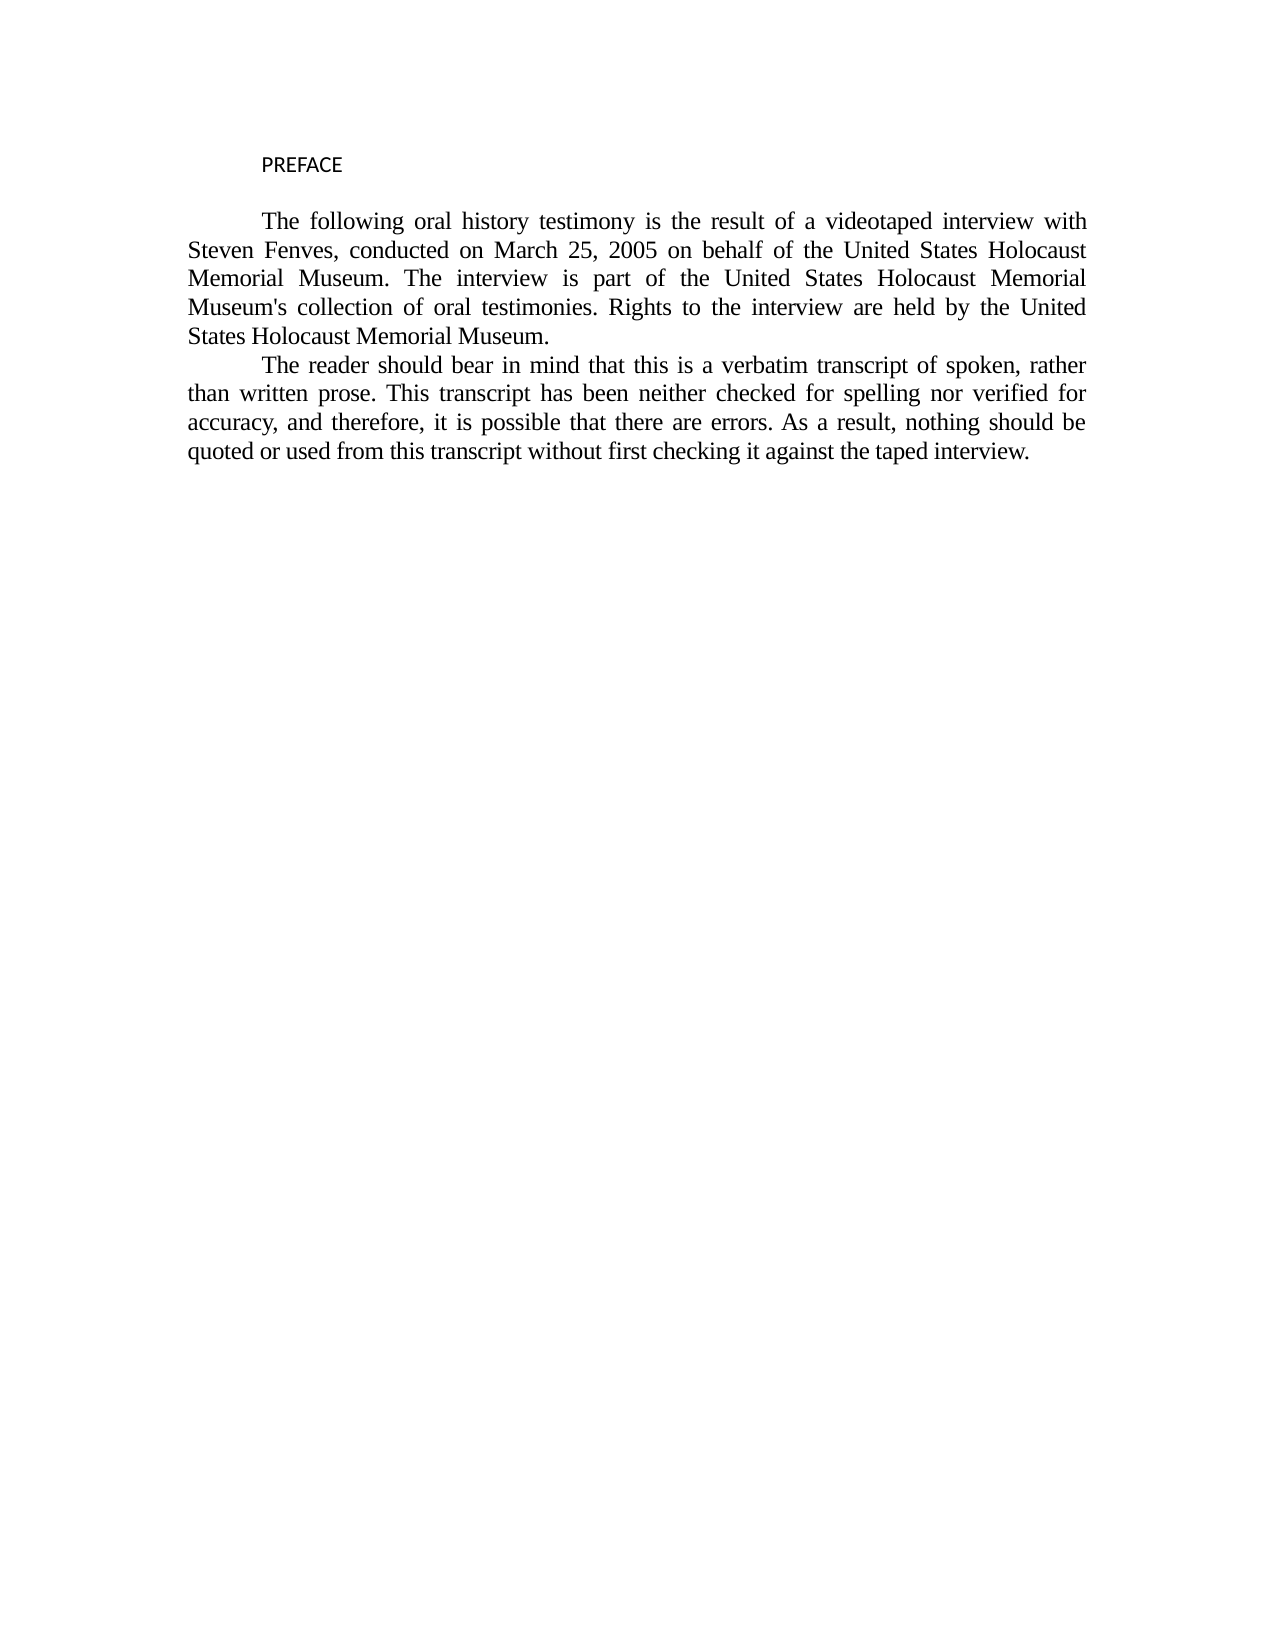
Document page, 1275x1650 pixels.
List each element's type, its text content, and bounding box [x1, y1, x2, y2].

text The reader should bear in mind that this is a verbatim transcript of spoken, rather than written prose. This transcript has been neither checked for spelling nor verified for accuracy, and therefore, it is possible that there are errors. As a result, nothing should be quoted or used from this transcript without first checking it against the taped interview. [187, 351, 1087, 466]
text The following oral history testimony is the result of a videotaped interview with Steven Fenves, conducted on March 25, 2005 on behalf of the United States Holocaust Memorial Museum. The interview is part of the United States Holocaust Memorial Museum's collection of oral testimonies. Rights to the interview are held by the United States Holocaust Memorial Museum. [187, 207, 1087, 351]
text RG-50.030*0494 PREFACE [187, 150, 1087, 179]
